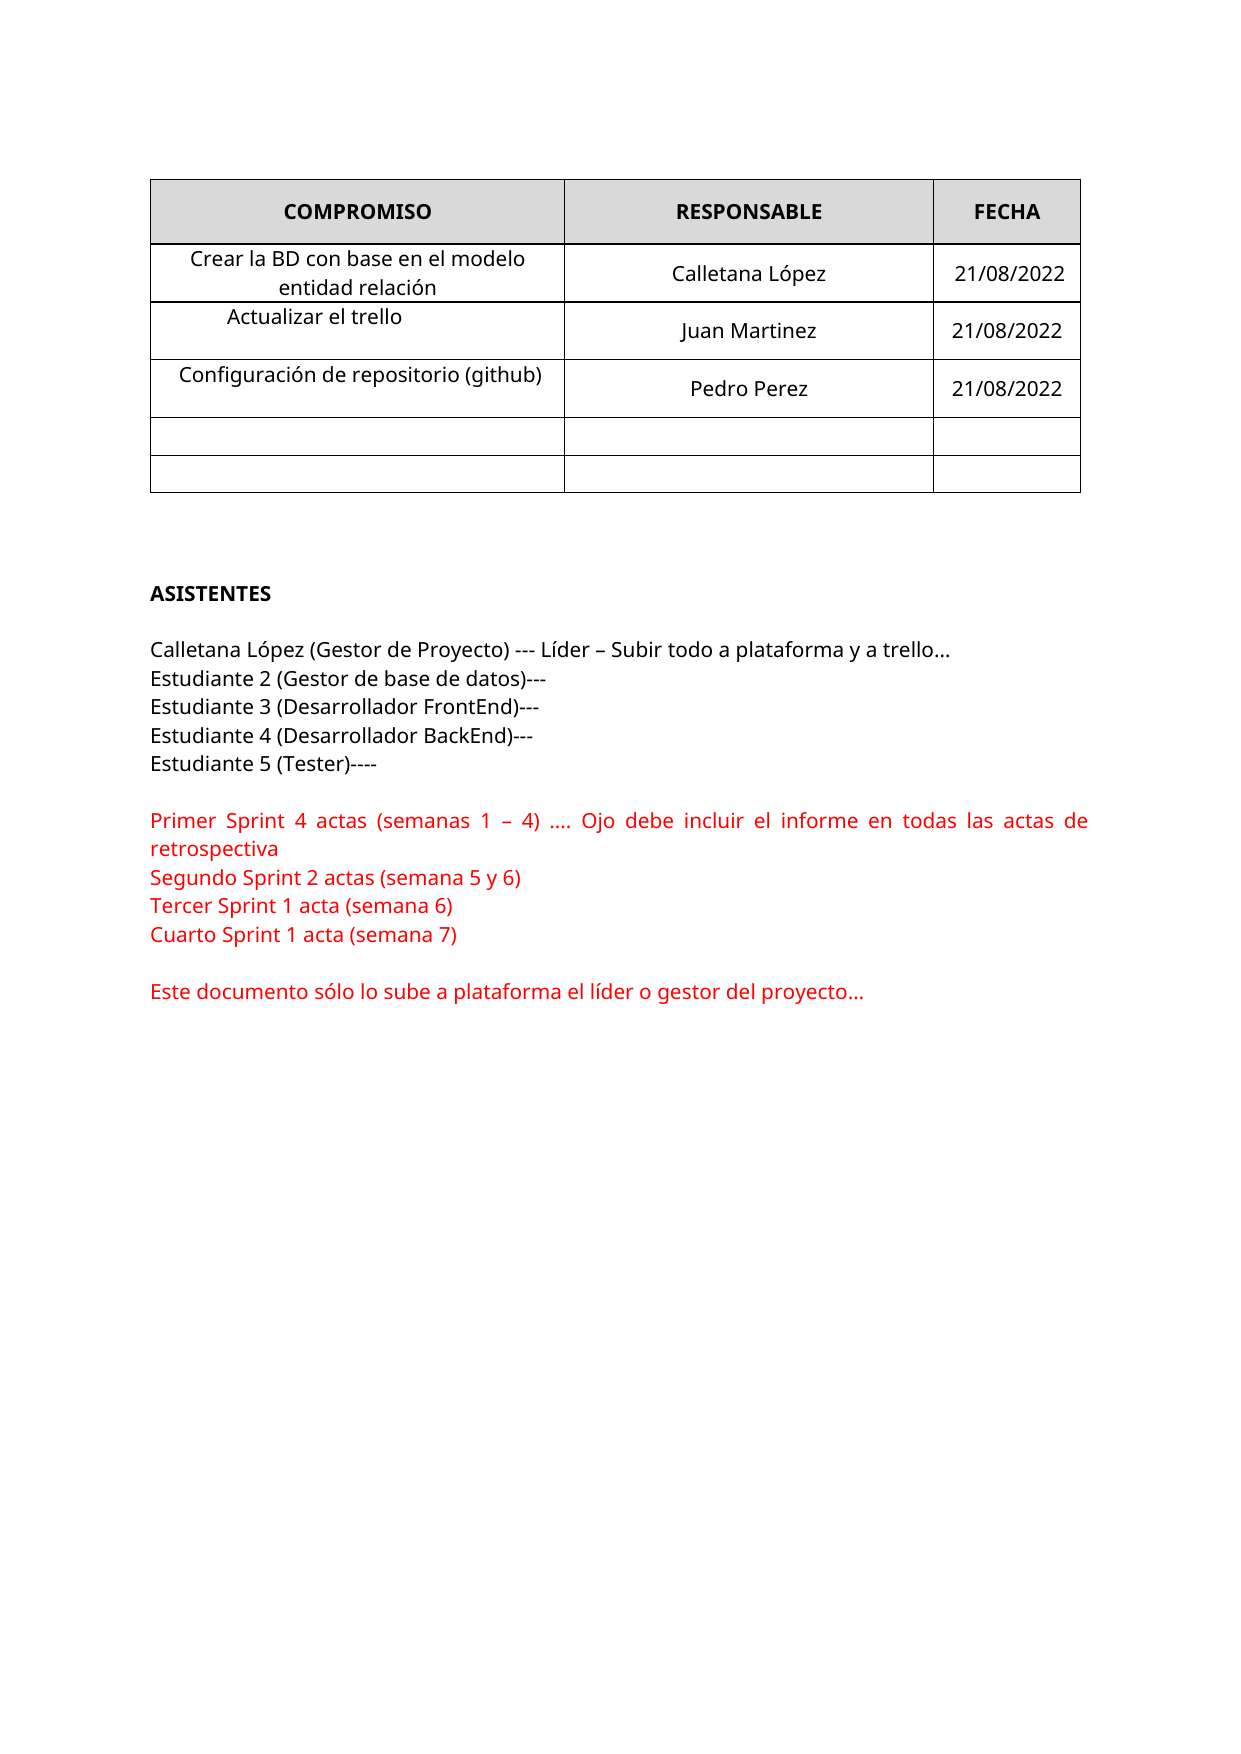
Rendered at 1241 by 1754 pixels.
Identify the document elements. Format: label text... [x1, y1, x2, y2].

table_cell [565, 418, 933, 455]
text Estudiante 5 (Tester)---- [150, 749, 1090, 778]
text Estudiante 3 (Desarrollador FrontEnd)--- [150, 692, 1090, 721]
table_header RESPONSABLE [565, 180, 933, 243]
table_cell Actualizar el trello [151, 303, 564, 359]
text Calletana López (Gestor de Proyecto) --- Líder – Subir todo a plataforma y a trello… [150, 636, 1090, 664]
table_header FECHA [934, 180, 1080, 243]
text Cuarto Sprint 1 acta (semana 7) [150, 920, 1090, 948]
table_cell 21/08/2022 [934, 245, 1080, 301]
table_cell [151, 456, 564, 492]
table_cell [565, 456, 933, 492]
text Estudiante 2 (Gestor de base de datos)--- [150, 664, 1090, 692]
table_header COMPROMISO [151, 180, 564, 243]
table_cell Pedro Perez [565, 360, 933, 417]
table_cell 21/08/2022 [934, 303, 1080, 359]
table_cell [934, 456, 1080, 492]
text Este documento sólo lo sube a plataforma el líder o gestor del proyecto… [150, 977, 1090, 1005]
text ASISTENTES [150, 579, 1090, 607]
table_cell Juan Martinez [565, 303, 933, 359]
text Segundo Sprint 2 actas (semana 5 y 6) [150, 863, 1090, 891]
text Estudiante 4 (Desarrollador BackEnd)--- [150, 721, 1090, 749]
text Primer Sprint 4 actas (semanas 1 – 4) …. Ojo debe incluir el informe en todas las actas de retrospectiva [150, 806, 1090, 863]
table_cell Calletana López [565, 245, 933, 301]
text Tercer Sprint 1 acta (semana 6) [150, 891, 1090, 920]
table_cell Configuración de repositorio (github) [151, 360, 564, 417]
table_cell [151, 418, 564, 455]
table_cell [934, 418, 1080, 455]
table_cell Crear la BD con base en el modelo entidad relación [151, 245, 564, 301]
table_cell 21/08/2022 [934, 360, 1080, 417]
